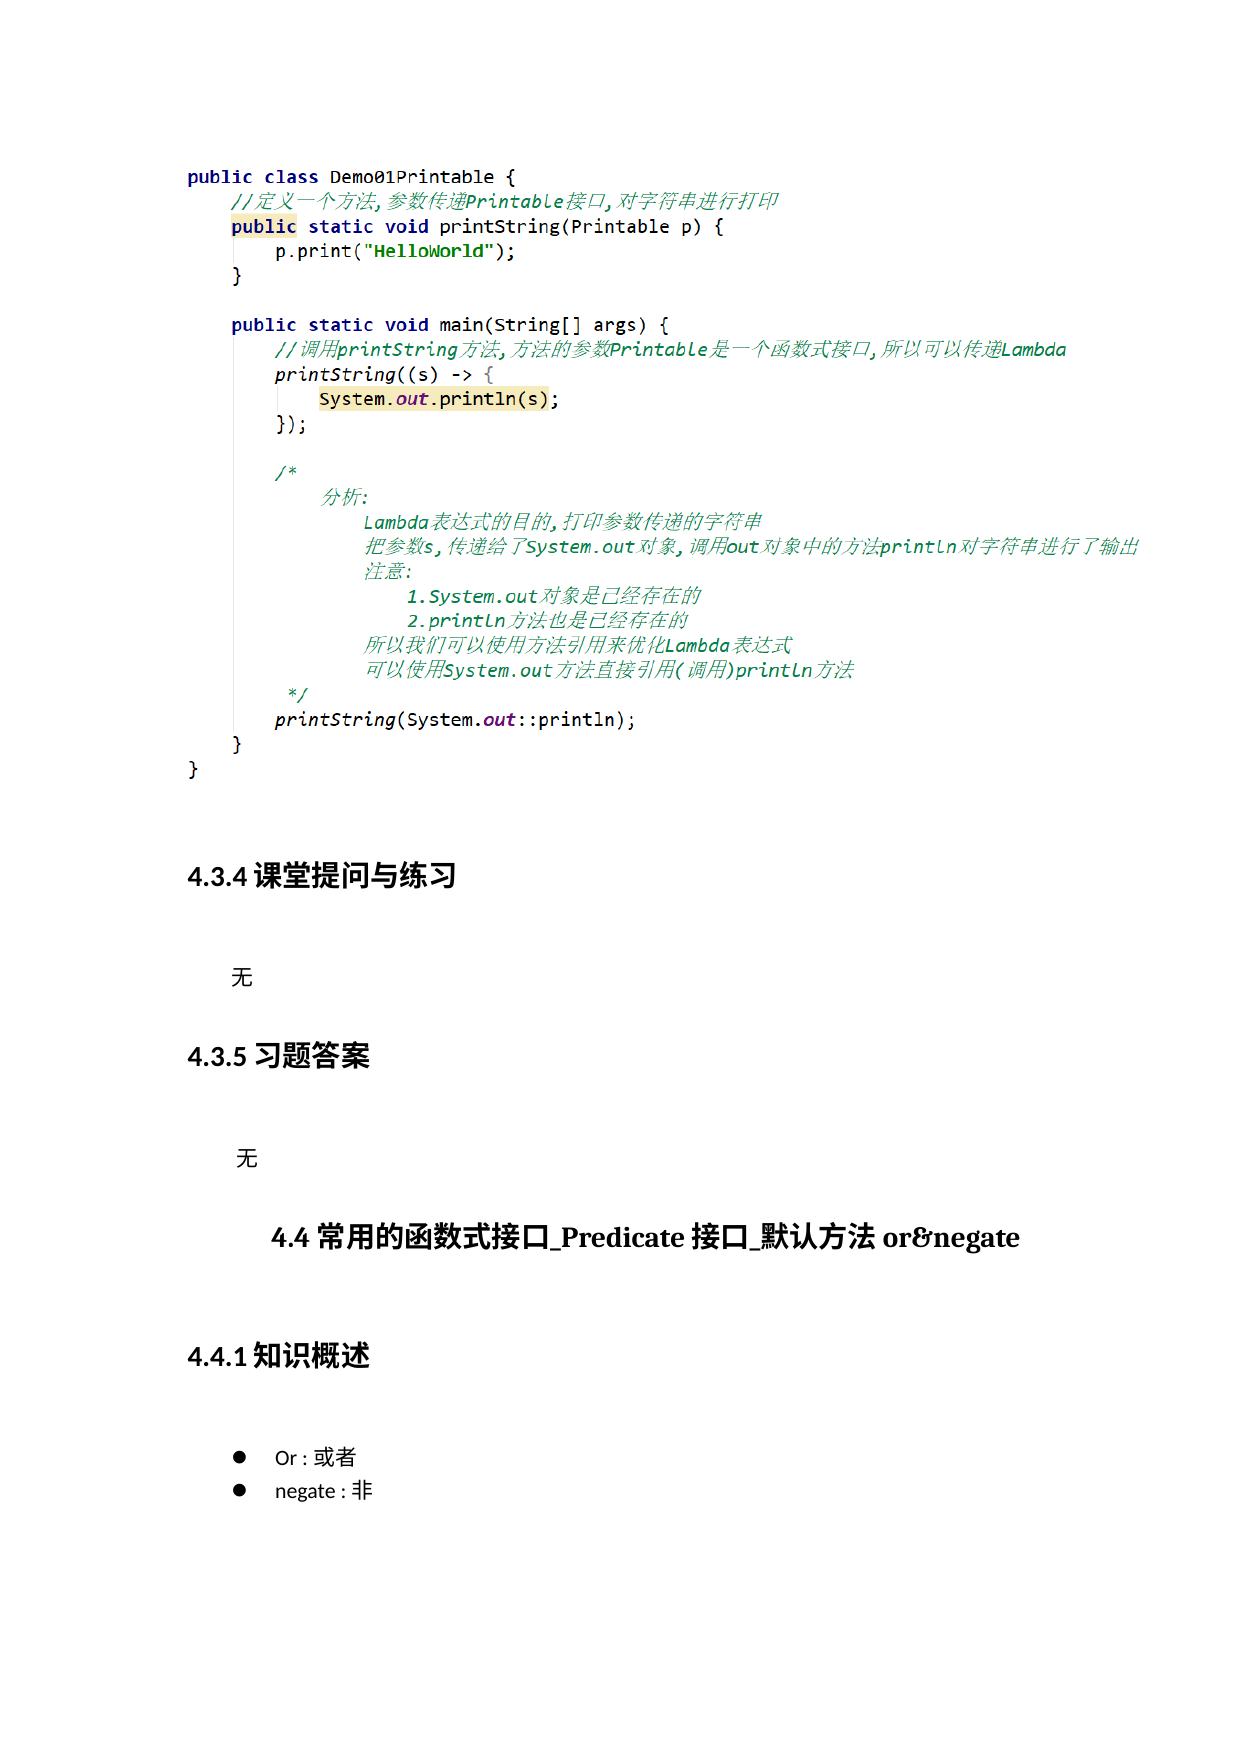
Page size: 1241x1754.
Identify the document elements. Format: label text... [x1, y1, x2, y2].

list Or : 或者 [231, 1440, 1053, 1472]
picture [187, 161, 1171, 784]
subtitle 4.4.1知识概述 [187, 1321, 1053, 1386]
subtitle 4.4 常用的函数式接口_Predicate接口_默认方法or&negate [239, 1202, 1053, 1267]
list negate : 非 [231, 1472, 1053, 1505]
subtitle 4.3.5习题答案 [187, 1022, 1053, 1087]
text 无 [231, 960, 1053, 992]
subtitle 4.3.4课堂提问与练习 [187, 841, 1053, 906]
text 无 [187, 1141, 1053, 1173]
